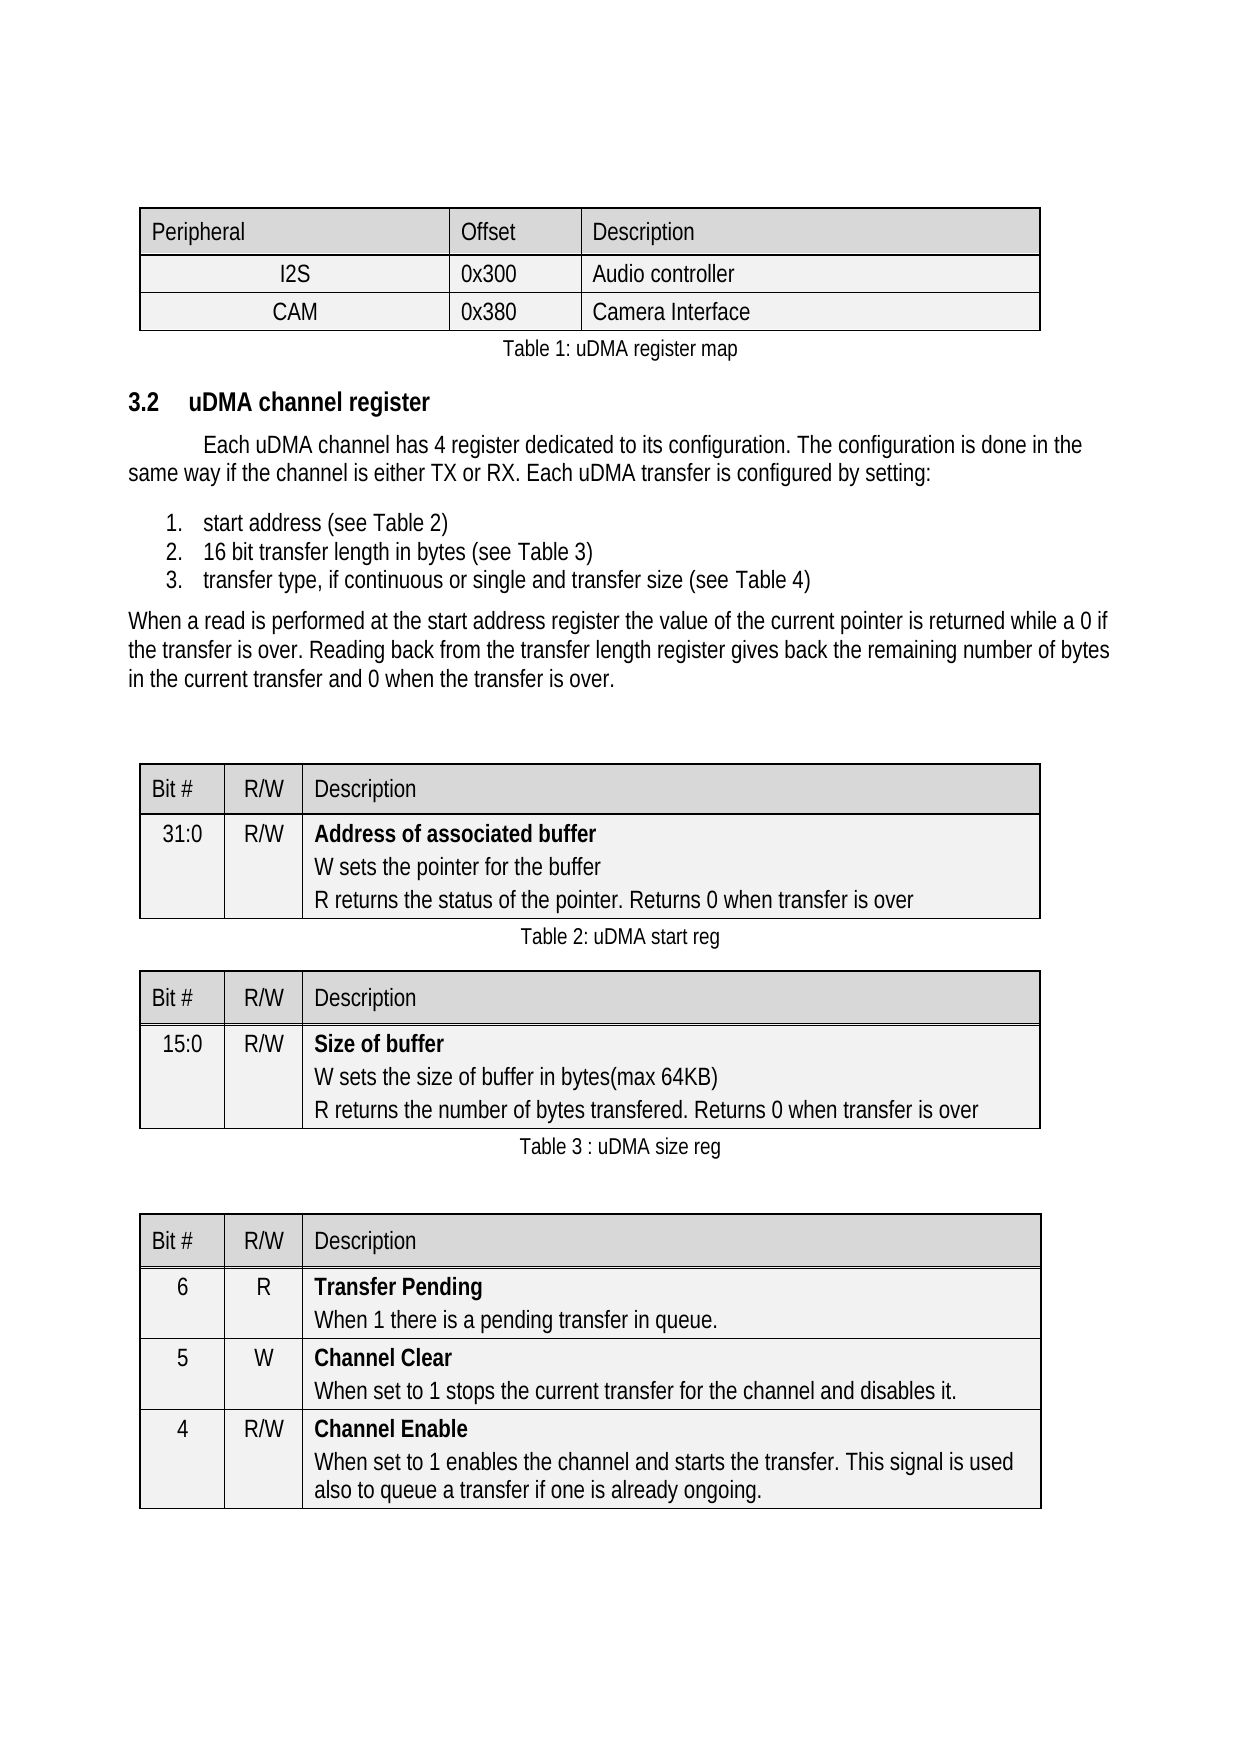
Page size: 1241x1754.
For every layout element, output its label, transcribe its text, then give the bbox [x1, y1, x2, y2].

table_header R/W [225, 1215, 302, 1266]
table_header Bit # [141, 972, 224, 1023]
table_header R/W [225, 972, 302, 1023]
list transfer type, if continuous or single and transfer size (see Table 4) [166, 565, 1112, 594]
table_cell R/W [225, 815, 302, 918]
table_header Description [303, 1215, 1040, 1266]
table_cell 15:0 [141, 1026, 224, 1128]
table_header Bit # [141, 765, 224, 813]
table_cell R [225, 1269, 302, 1338]
table_cell Audio controller [582, 256, 1039, 292]
table_cell Transfer Pending When 1 there is a pending transfer in queue. [303, 1269, 1040, 1338]
table_header Description [582, 209, 1039, 253]
table_header Description [303, 765, 1039, 813]
table_header R/W [225, 765, 302, 813]
table_cell 4 [141, 1410, 224, 1508]
table_cell Channel Clear When set to 1 stops the current transfer for the channel and disables it. [303, 1339, 1040, 1409]
subtitle uDMA channel register [128, 386, 1112, 417]
table_cell Channel Enable When set to 1 enables the channel and starts the transfer. This signal is used also to queue a transfer if one is already ongoing. [303, 1410, 1040, 1508]
table_cell I2S [141, 256, 449, 292]
table_cell W [225, 1339, 302, 1409]
table_cell 0x380 [450, 293, 581, 329]
table_cell 31:0 [141, 815, 224, 918]
table_header Description [303, 972, 1039, 1023]
table_cell Size of buffer W sets the size of buffer in bytes(max 64KB) R returns the number of bytes transfered. Returns 0 when transfer is over [303, 1026, 1039, 1128]
table_cell Camera Interface [582, 293, 1039, 329]
table_header Offset [450, 209, 581, 253]
text Each uDMA channel has 4 register dedicated to its configuration. The configuration is done in the same way if the channel is either TX or RX. Each uDMA transfer is configured by setting: [128, 430, 1112, 487]
table_cell 0x300 [450, 256, 581, 292]
text When a read is performed at the start address register the value of the current pointer is returned while a 0 if the transfer is over. Reading back from the transfer length register gives back the remaining number of bytes in the current transfer and 0 when the transfer is over. [128, 606, 1112, 692]
table_cell R/W [225, 1410, 302, 1508]
table_cell 5 [141, 1339, 224, 1409]
table_cell R/W [225, 1026, 302, 1128]
table_cell Address of associated buffer W sets the pointer for the buffer R returns the status of the pointer. Returns 0 when transfer is over [303, 815, 1039, 918]
table_header Peripheral [141, 209, 449, 253]
table_cell 6 [141, 1269, 224, 1338]
table_header Bit # [141, 1215, 224, 1266]
table_cell CAM [141, 293, 449, 329]
